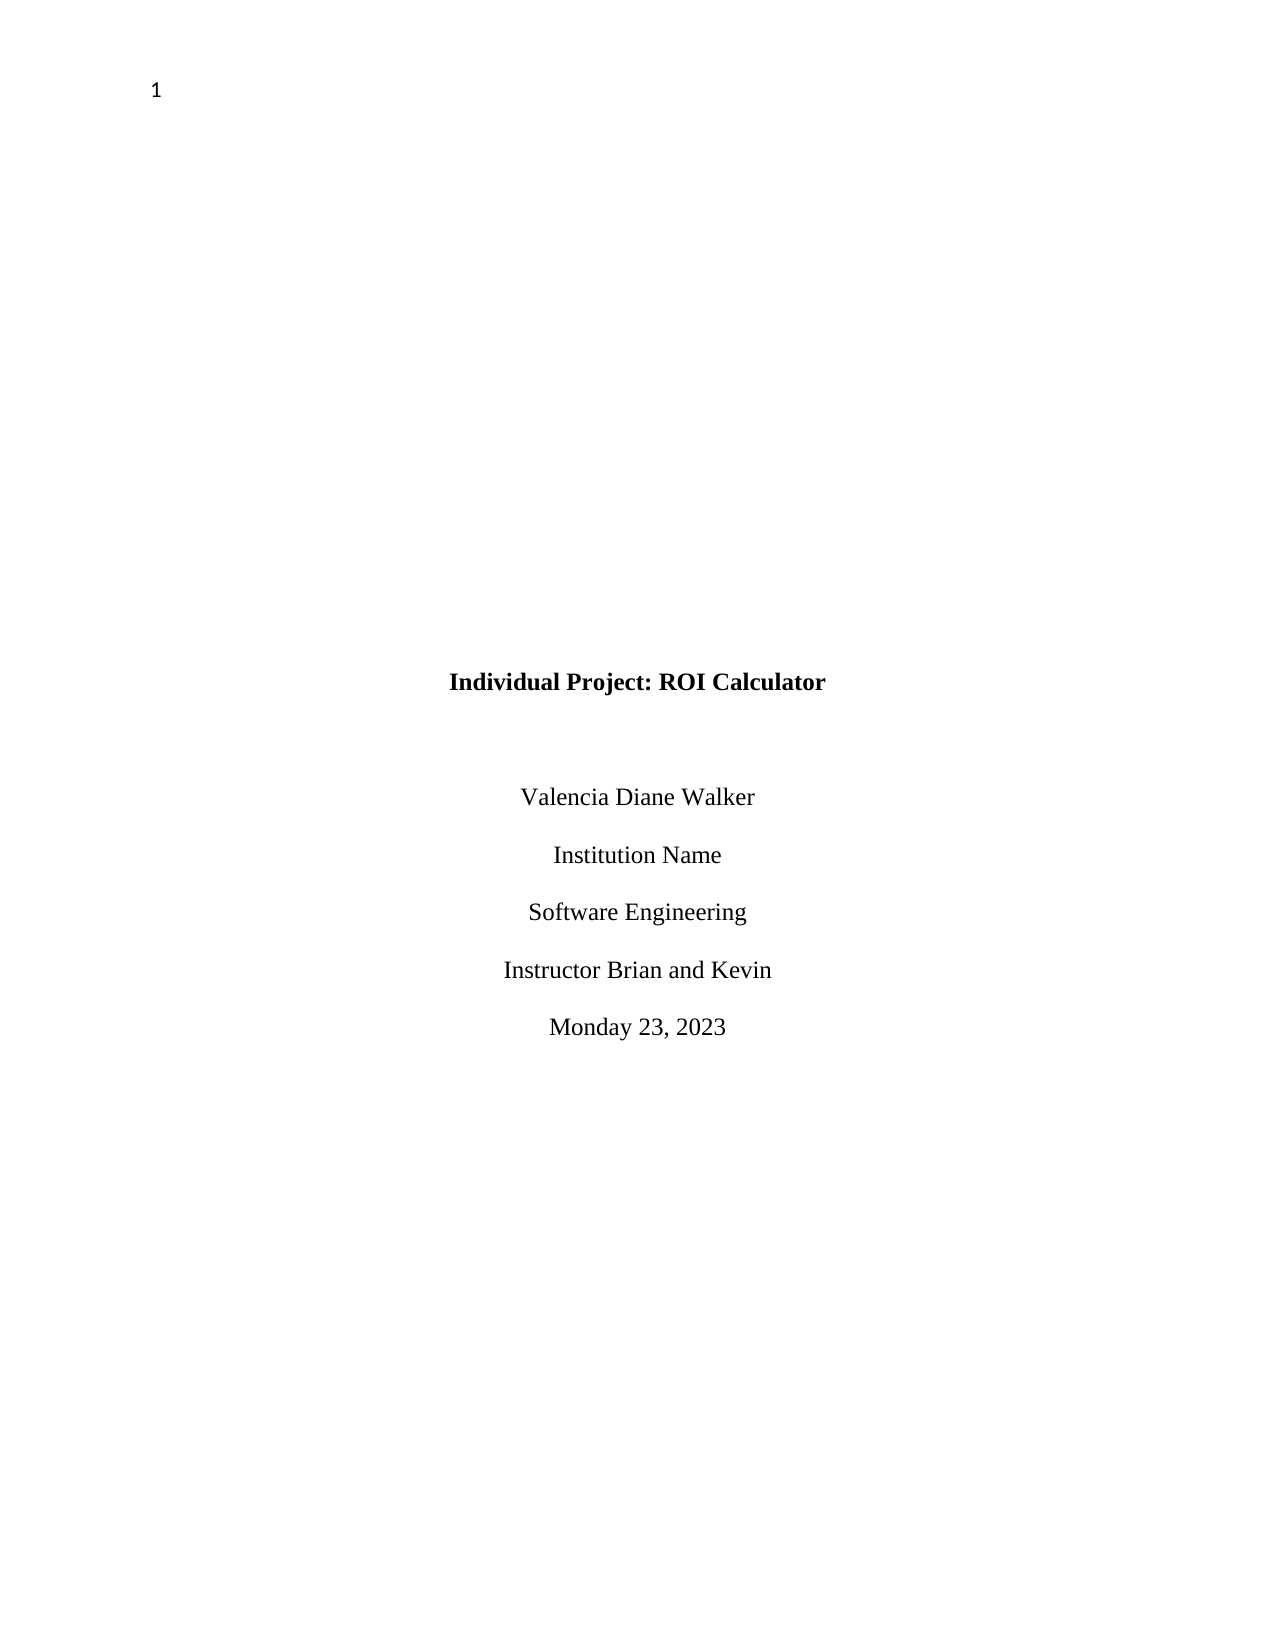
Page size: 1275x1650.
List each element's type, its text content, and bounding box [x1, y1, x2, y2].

subtitle Individual Project: ROI Calculator [150, 667, 1125, 696]
subtitle Software Engineering [150, 897, 1125, 926]
subtitle Valencia Diane Walker [150, 782, 1125, 811]
subtitle Instructor Brian and Kevin [150, 955, 1125, 984]
subtitle Monday 23, 2023 [150, 1012, 1125, 1041]
